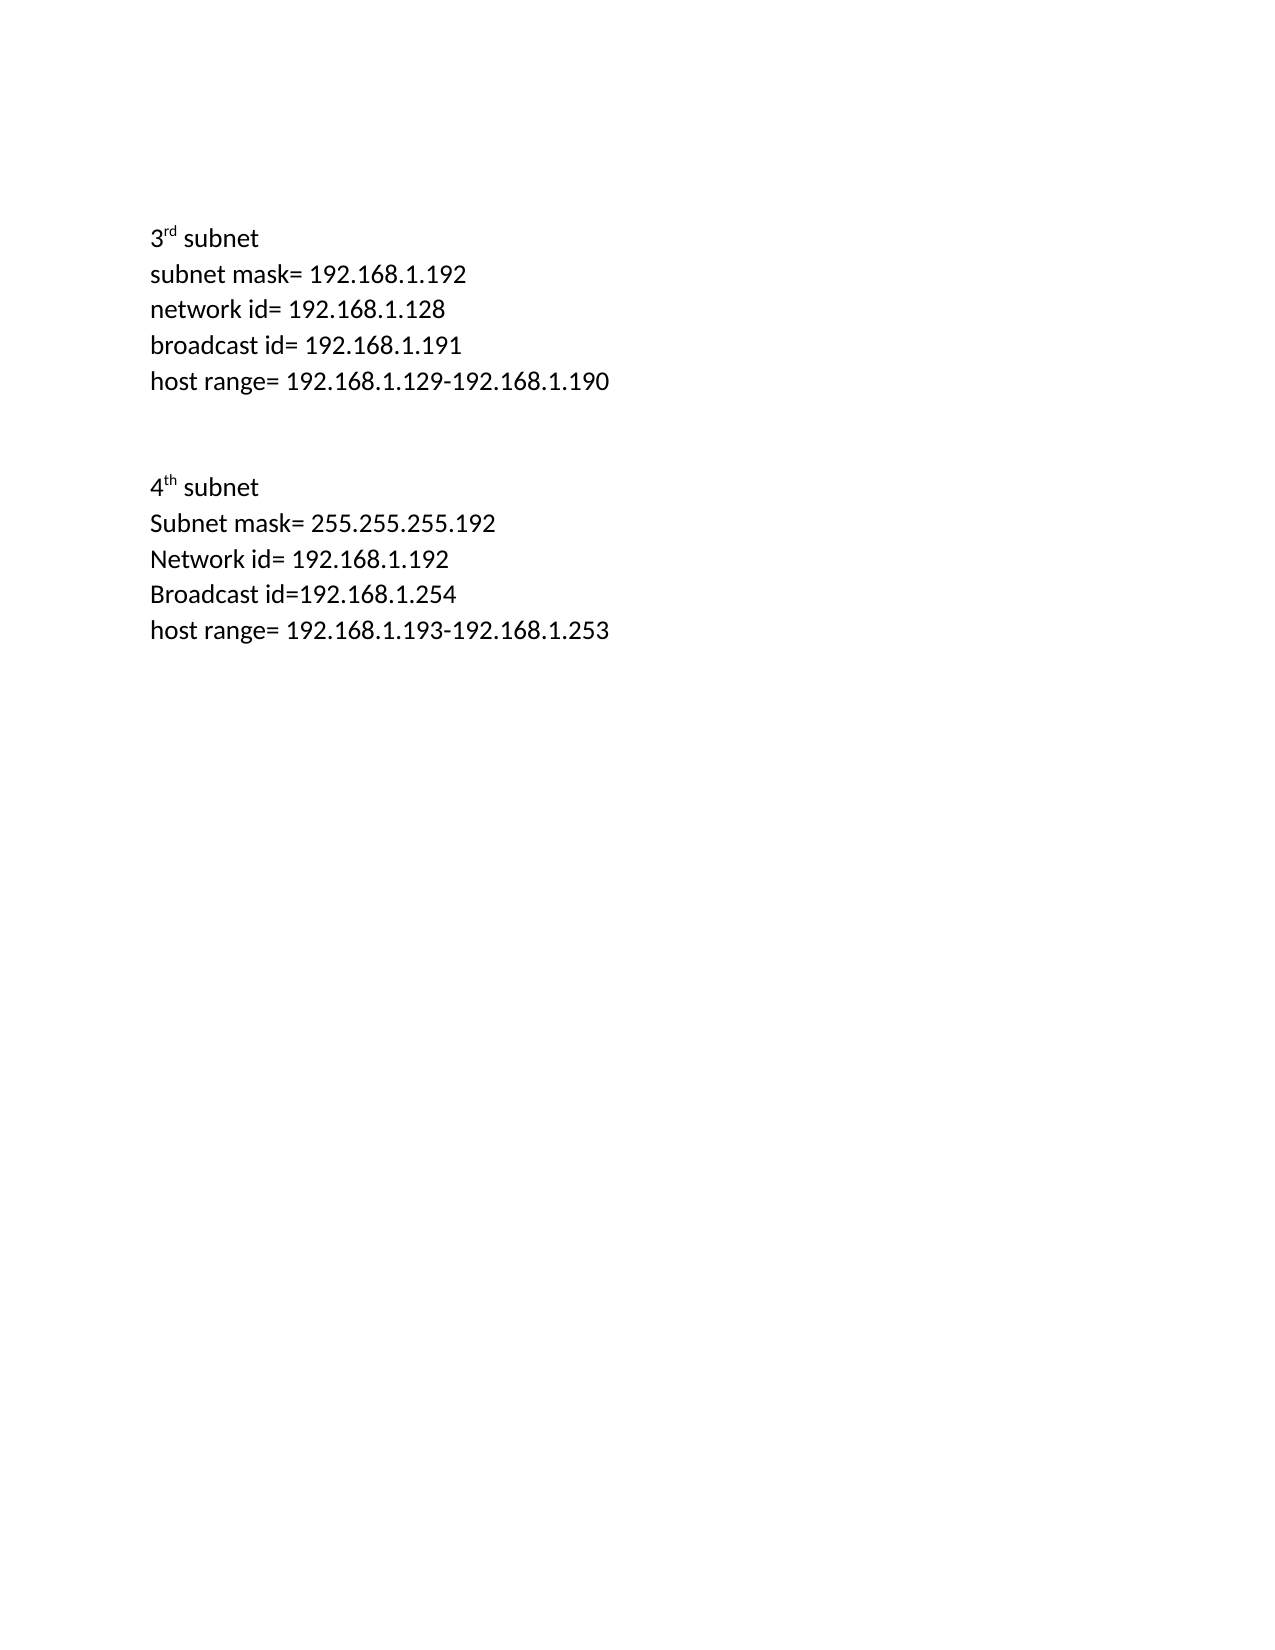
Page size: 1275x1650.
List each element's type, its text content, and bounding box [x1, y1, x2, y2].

text 3rd subnet [150, 221, 1125, 254]
text Broadcast id=192.168.1.254 [150, 577, 1125, 611]
text 4th subnet [150, 471, 1125, 504]
text broadcast id= 192.168.1.191 [150, 328, 1125, 361]
text subnet mask= 192.168.1.192 [150, 257, 1125, 290]
text Network id= 192.168.1.192 [150, 542, 1125, 575]
text Subnet mask= 255.255.255.192 [150, 506, 1125, 539]
text host range= 192.168.1.129-192.168.1.190 [150, 364, 1125, 397]
text network id= 192.168.1.128 [150, 292, 1125, 326]
text host range= 192.168.1.193-192.168.1.253 [150, 613, 1125, 646]
